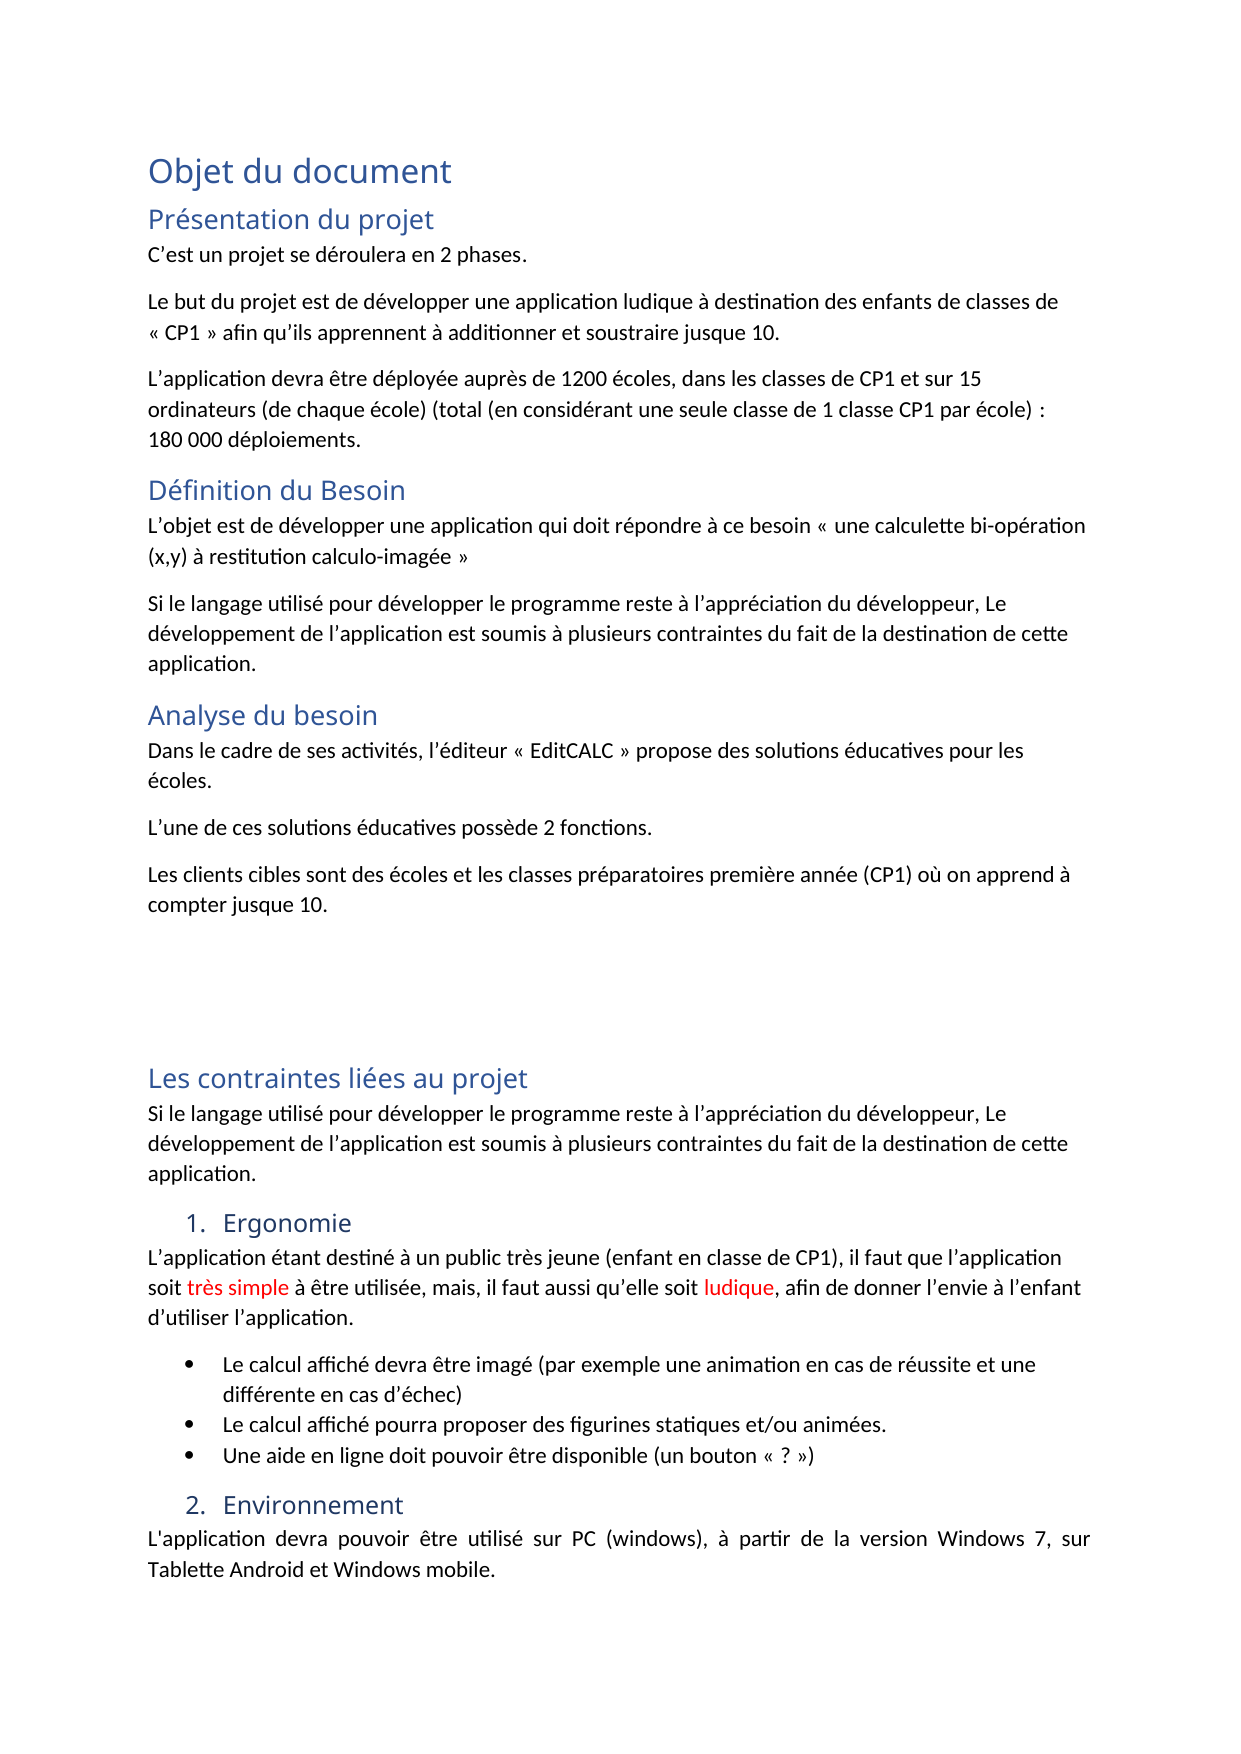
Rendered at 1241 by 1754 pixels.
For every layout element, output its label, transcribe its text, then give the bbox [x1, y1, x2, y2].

text L’une de ces solutions éducatives possède 2 fonctions. [148, 813, 1093, 841]
text L’objet est de développer une application qui doit répondre à ce besoin « une calculette bi-opération (x,y) à restitution calculo-imagée » [148, 512, 1093, 570]
text Le but du projet est de développer une application ludique à destination des enfants de classes de « CP1 » afin qu’ils apprennent à additionner et soustraire jusque 10. [148, 287, 1093, 346]
text L’application devra être déployée auprès de 1200 écoles, dans les classes de CP1 et sur 15 ordinateurs (de chaque école) (total (en considérant une seule classe de 1 classe CP1 par école) : 180 000 déploiements. [148, 364, 1093, 453]
text C’est un projet se déroulera en 2 phases. [148, 241, 1093, 268]
text Si le langage utilisé pour développer le programme reste à l’appréciation du développeur, Le développement de l’application est soumis à plusieurs contraintes du fait de la destination de cette application. [148, 1099, 1093, 1187]
subtitle Présentation du projet [148, 201, 1093, 238]
subtitle Définition du Besoin [148, 472, 1093, 509]
text Les clients cibles sont des écoles et les classes préparatoires première année (CP1) où on apprend à compter jusque 10. [148, 860, 1093, 918]
subtitle Environnement [185, 1488, 1093, 1522]
subtitle Objet du document [148, 148, 1093, 193]
text L’application étant destiné à un public très jeune (enfant en classe de CP1), il faut que l’application soit très simple à être utilisée, mais, il faut aussi qu’elle soit ludique, afin de donner l’envie à l’enfant d’utiliser l’application. [148, 1243, 1093, 1331]
list Une aide en ligne doit pouvoir être disponible (un bouton « ? ») [185, 1441, 1093, 1469]
subtitle Ergonomie [185, 1206, 1093, 1240]
text Dans le cadre de ses activités, l’éditeur « EditCALC » propose des solutions éducatives pour les écoles. [148, 736, 1093, 794]
text Si le langage utilisé pour développer le programme reste à l’appréciation du développeur, Le développement de l’application est soumis à plusieurs contraintes du fait de la destination de cette application. [148, 589, 1093, 677]
subtitle Analyse du besoin [148, 696, 1093, 733]
subtitle Les contraintes liées au projet [148, 1059, 1093, 1096]
list Le calcul affiché pourra proposer des figurines statiques et/ou animées. [185, 1411, 1093, 1439]
list Le calcul affiché devra être imagé (par exemple une animation en cas de réussite et une différente en cas d’échec) [185, 1350, 1093, 1408]
text L'application devra pouvoir être utilisé sur PC (windows), à partir de la version Windows 7, sur Tablette Android et Windows mobile. [148, 1524, 1093, 1583]
